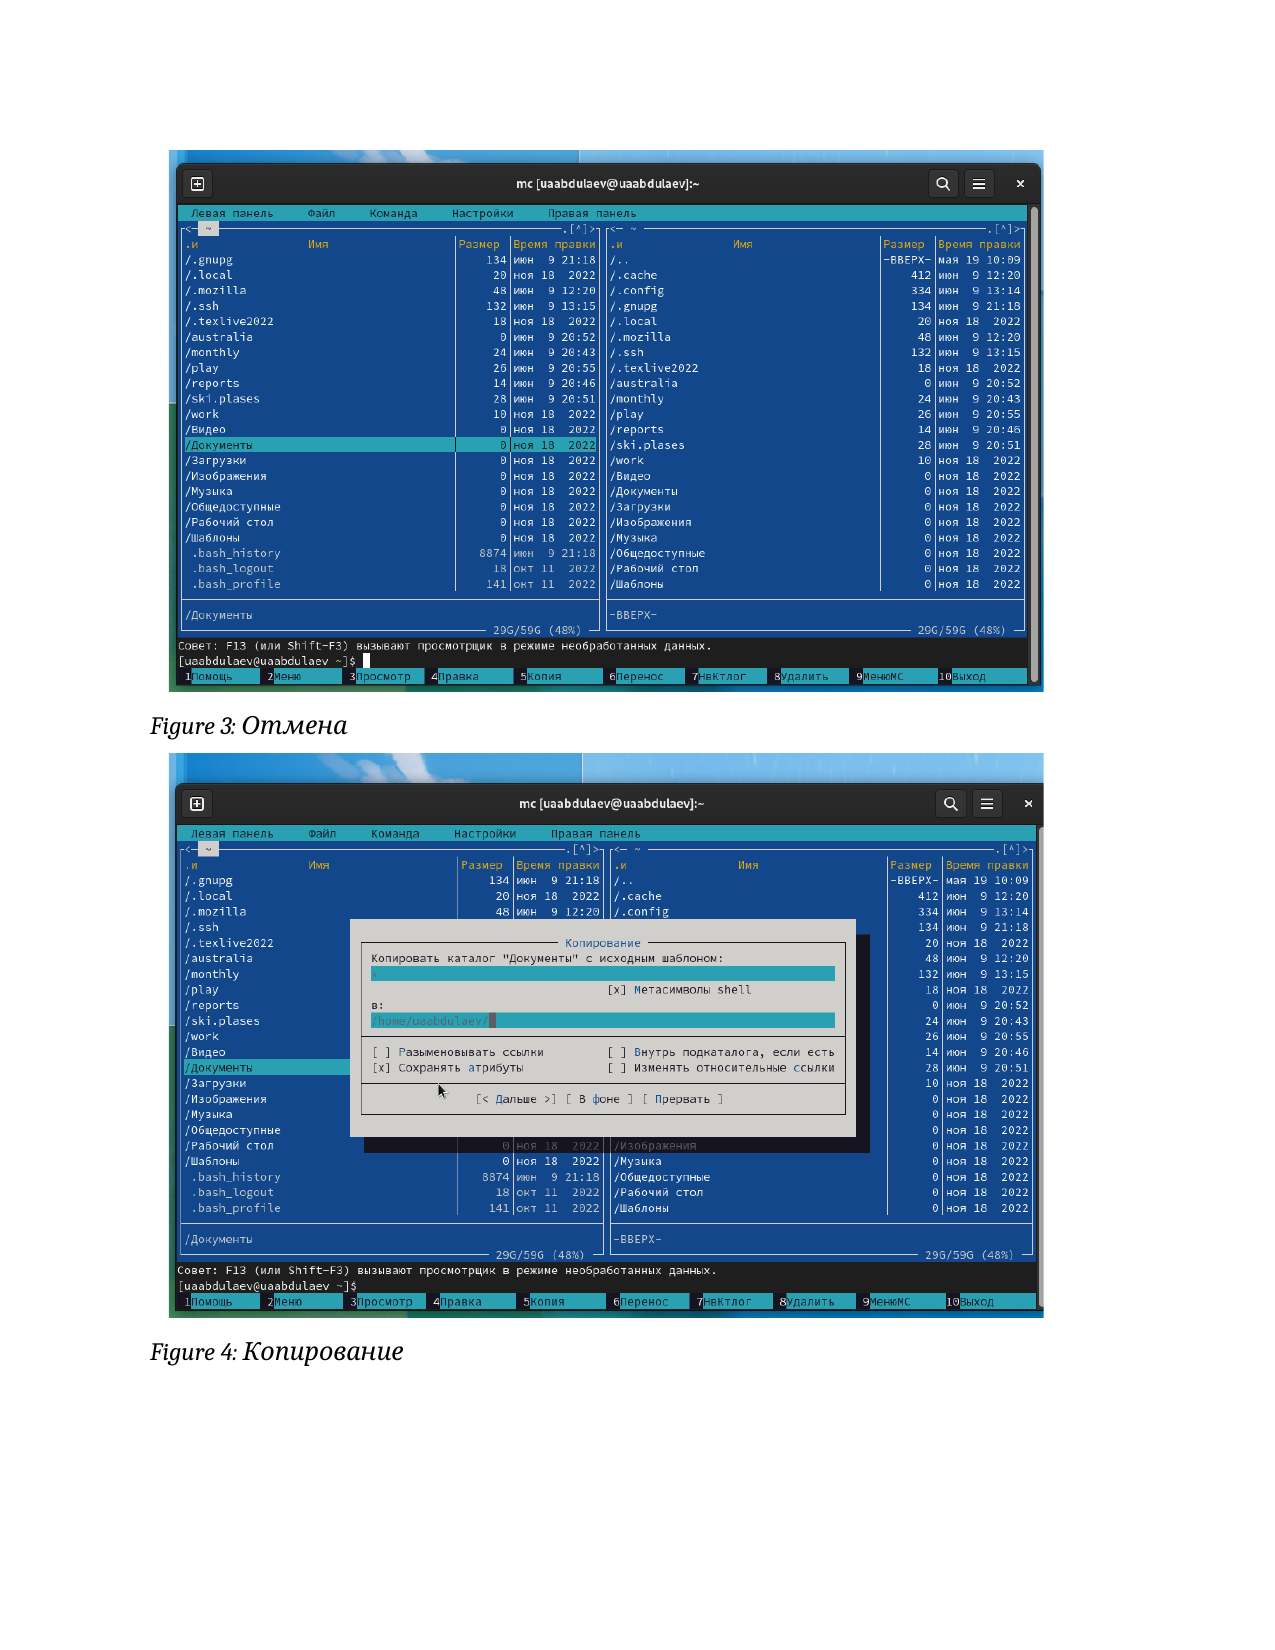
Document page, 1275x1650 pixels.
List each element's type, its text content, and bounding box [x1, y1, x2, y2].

text Figure 4: Копирование [150, 1338, 1125, 1367]
picture [168, 150, 1044, 692]
picture [168, 753, 1044, 1318]
text Figure 3: Отмена [150, 712, 1125, 741]
